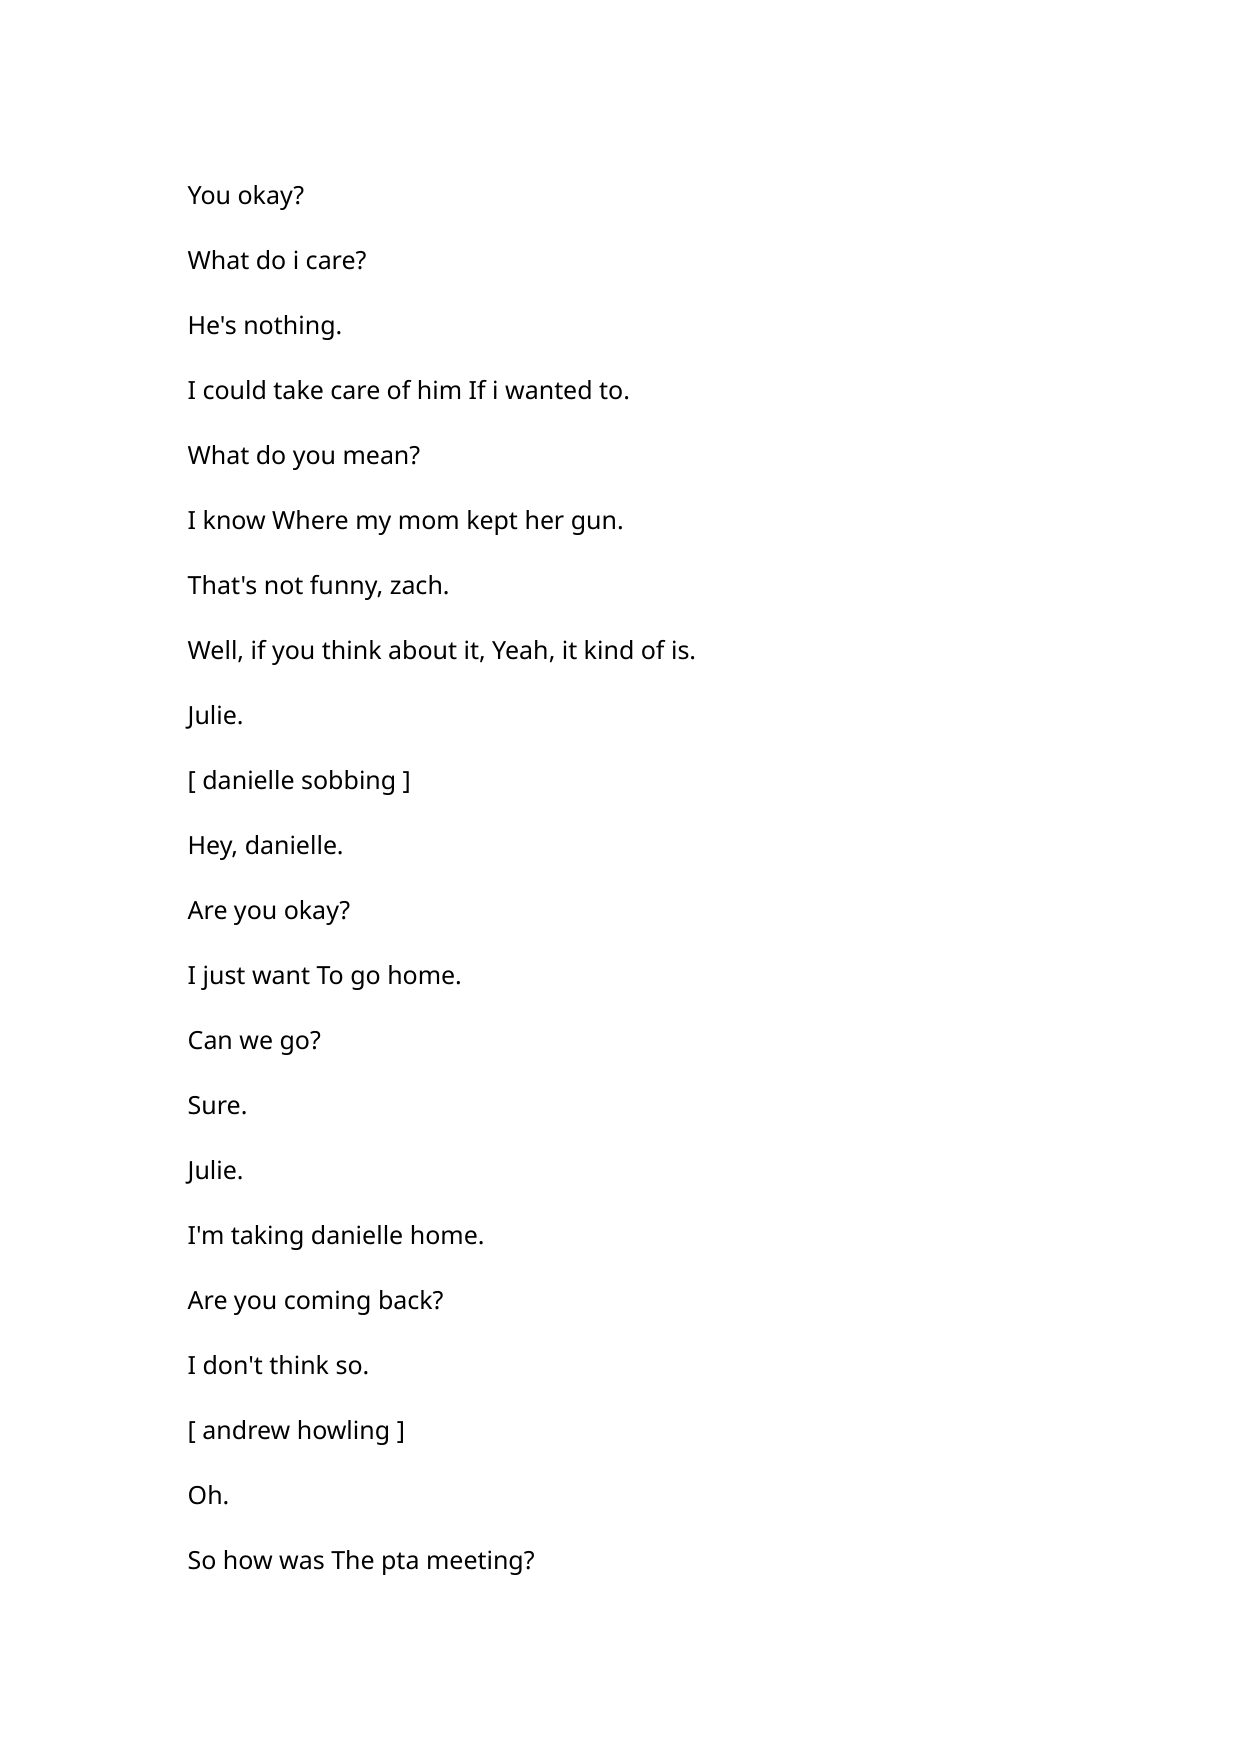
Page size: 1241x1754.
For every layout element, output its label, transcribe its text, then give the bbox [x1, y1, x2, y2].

text I just want To go home. [187, 942, 1053, 1007]
text I could take care of him If i wanted to. [187, 357, 1053, 422]
text Are you coming back? [187, 1267, 1053, 1332]
text I'm taking danielle home. [187, 1202, 1053, 1267]
text Julie. [187, 1137, 1053, 1202]
text Can we go? [187, 1007, 1053, 1072]
text [ andrew howling ] [187, 1397, 1053, 1462]
text That's not funny, zach. [187, 552, 1053, 617]
text Julie. [187, 682, 1053, 747]
text So how was The pta meeting? [187, 1527, 1053, 1592]
text I know Where my mom kept her gun. [187, 487, 1053, 552]
text [ danielle sobbing ] [187, 747, 1053, 812]
text He's nothing. [187, 292, 1053, 357]
text Well, if you think about it, Yeah, it kind of is. [187, 617, 1053, 682]
text What do you mean? [187, 422, 1053, 487]
text You okay? [187, 162, 1053, 227]
text Are you okay? [187, 877, 1053, 942]
text I don't think so. [187, 1332, 1053, 1397]
text Sure. [187, 1072, 1053, 1137]
text What do i care? [187, 227, 1053, 292]
text Oh. [187, 1462, 1053, 1527]
text Hey, danielle. [187, 812, 1053, 877]
